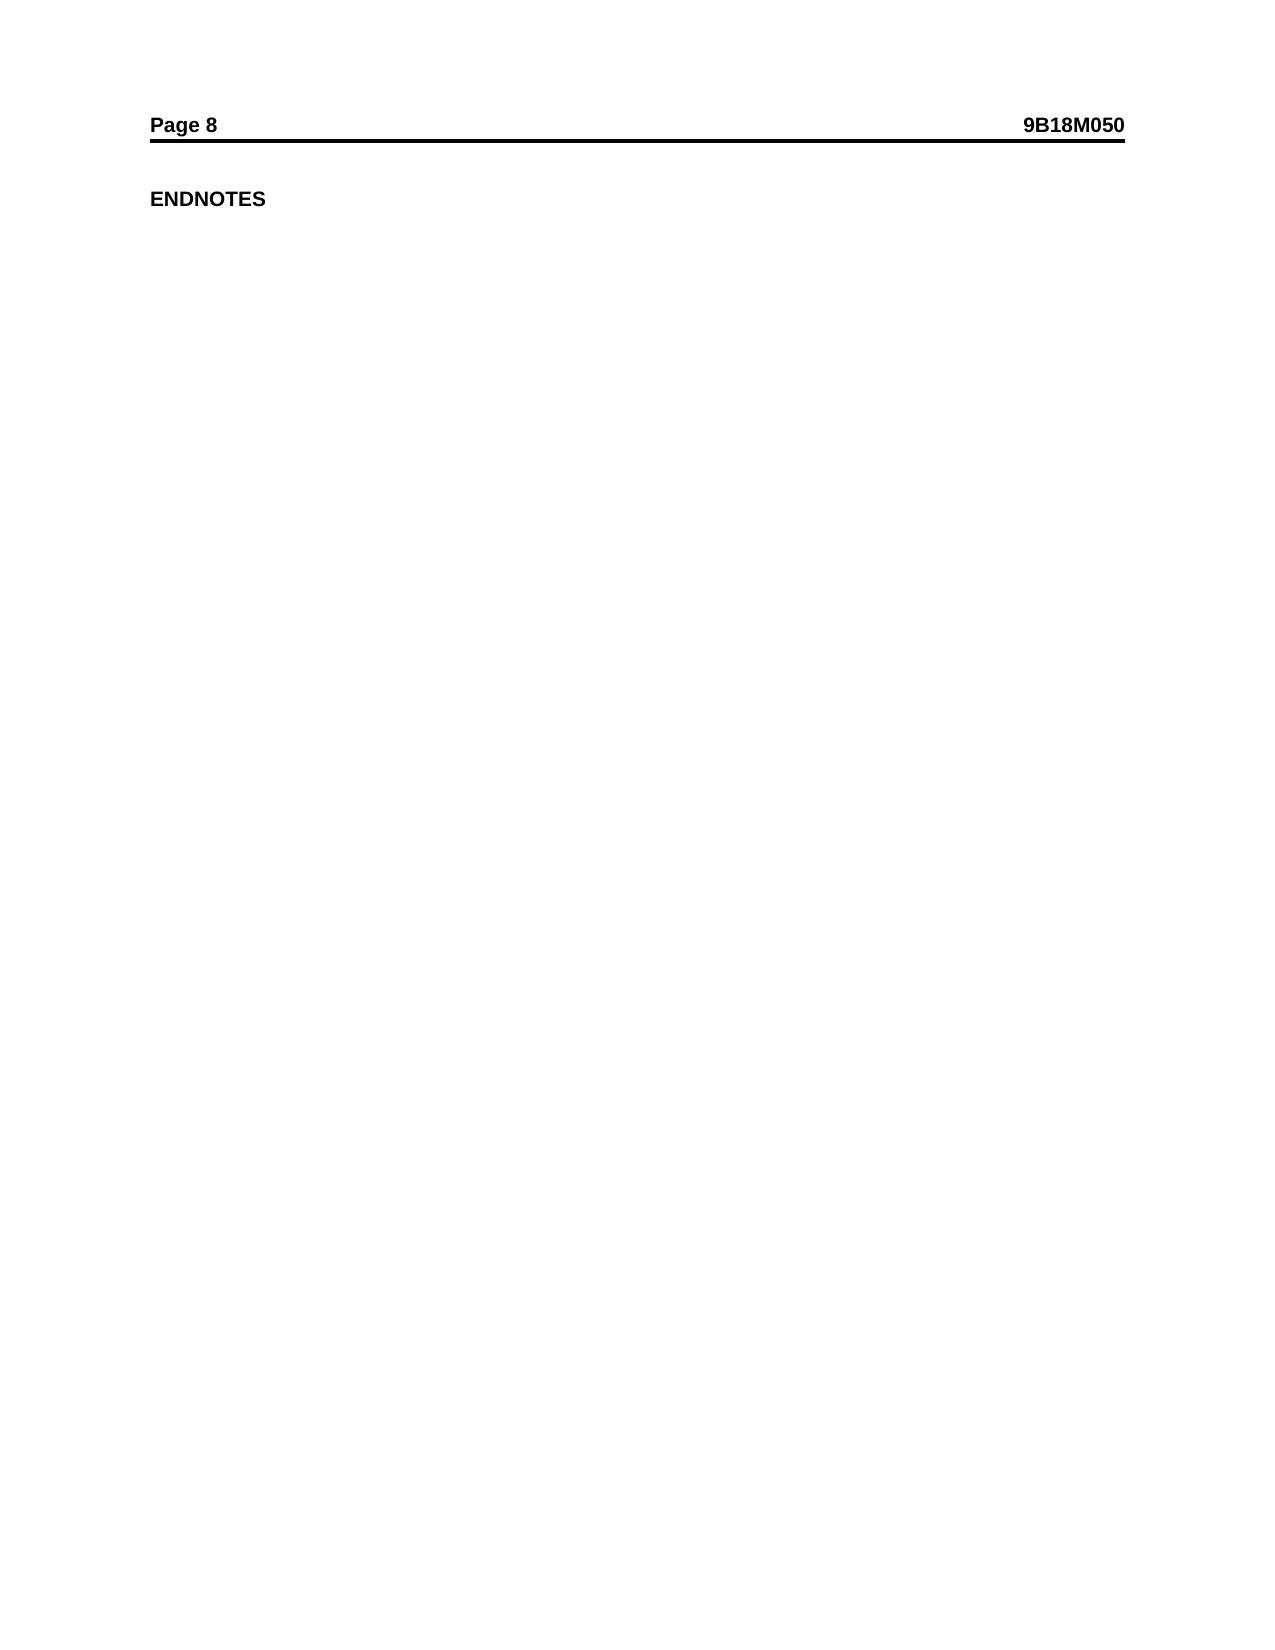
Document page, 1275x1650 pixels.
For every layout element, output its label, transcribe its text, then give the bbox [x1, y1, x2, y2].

text ENDNOTES [150, 186, 1125, 210]
